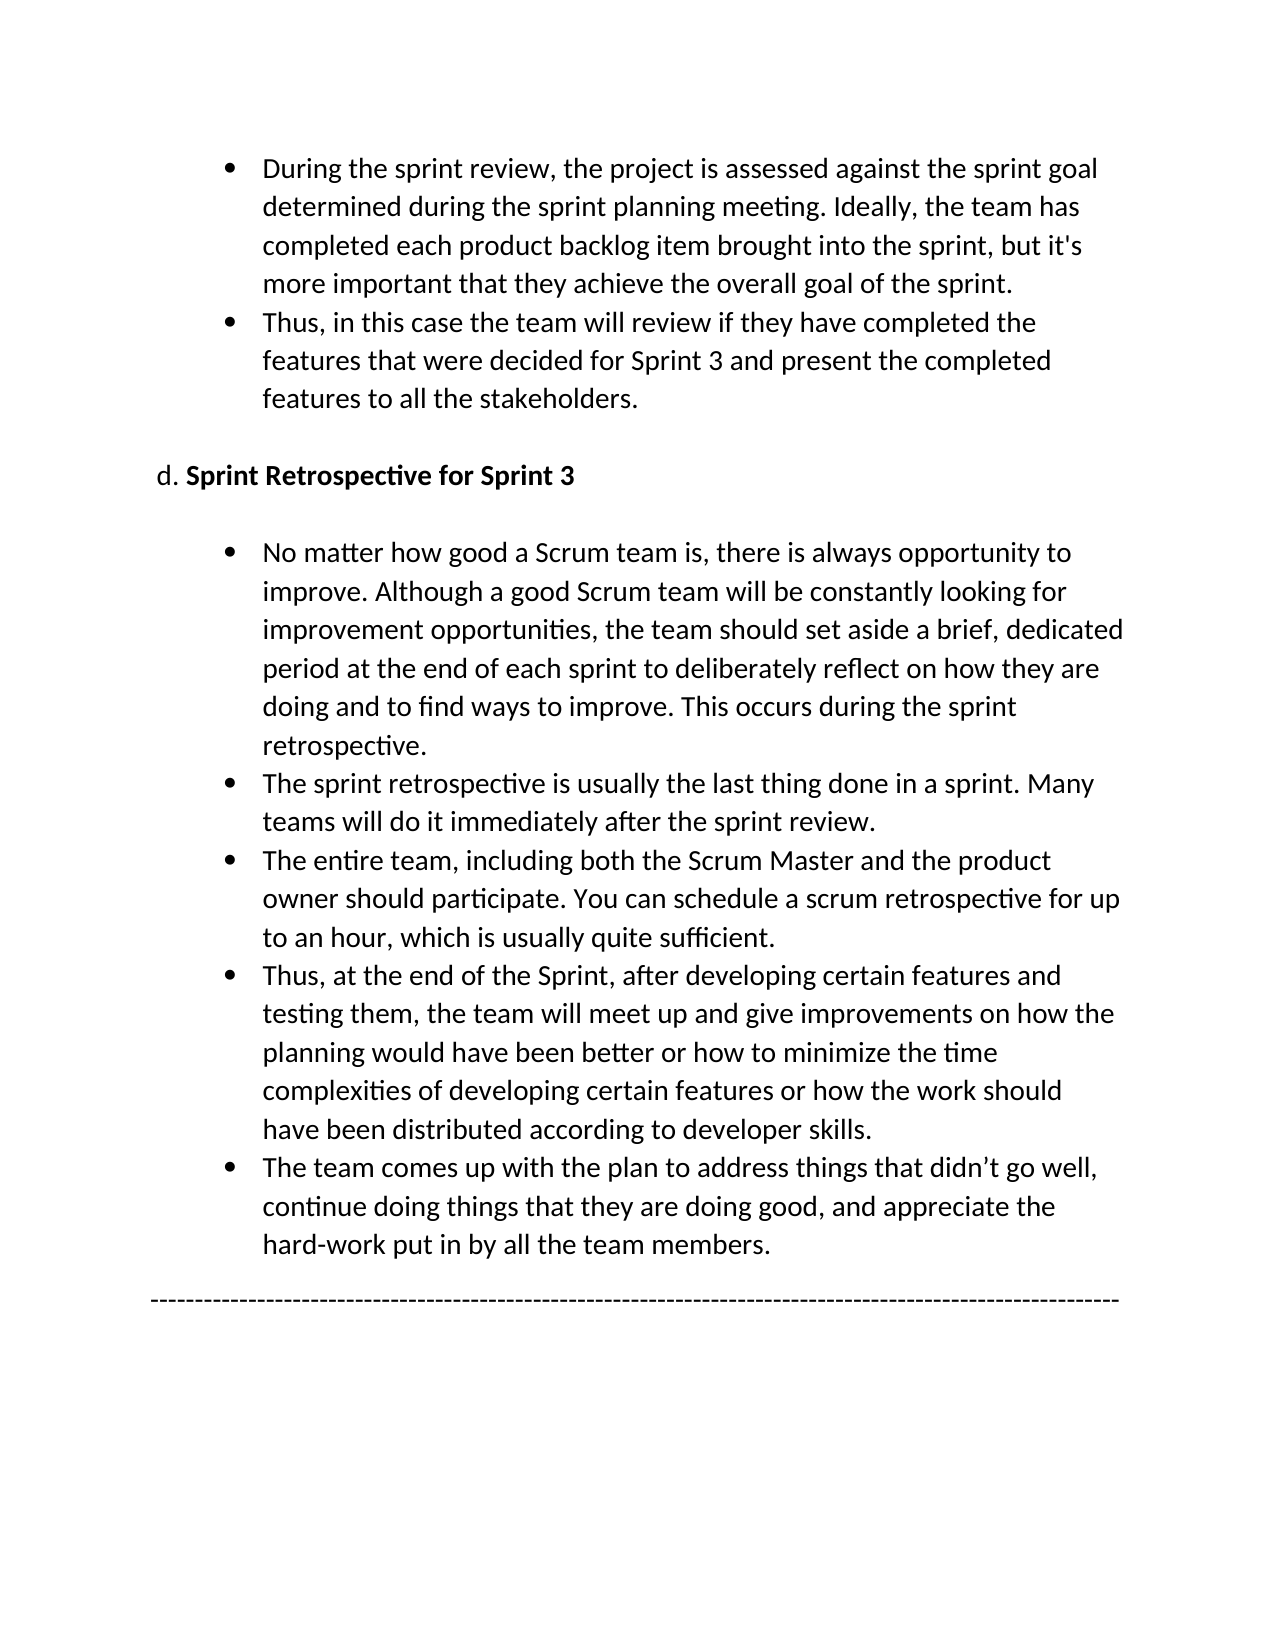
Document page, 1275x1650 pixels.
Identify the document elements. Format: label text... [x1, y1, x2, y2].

list During the sprint review, the project is assessed against the sprint goal determined during the sprint planning meeting. Ideally, the team has completed each product backlog item brought into the sprint, but it's more important that they achieve the overall goal of the sprint. [225, 150, 1125, 301]
list No matter how good a Scrum team is, there is always opportunity to improve. Although a good Scrum team will be constantly looking for improvement opportunities, the team should set aside a brief, dedicated period at the end of each sprint to deliberately reflect on how they are doing and to find ways to improve. This occurs during the sprint retrospective. [225, 534, 1125, 762]
text ------------------------------------------------------------------------------------------------------------- [150, 1281, 1125, 1317]
list Thus, in this case the team will review if they have completed the features that were decided for Sprint 3 and present the completed features to all the stakeholders. [225, 304, 1125, 416]
list The team comes up with the plan to address things that didn’t go well, continue doing things that they are doing good, and appreciate the hard-work put in by all the team members. [225, 1149, 1125, 1262]
list The sprint retrospective is usually the last thing done in a sprint. Many teams will do it immediately after the sprint review. [225, 765, 1125, 839]
list d. Sprint Retrospective for Sprint 3 [150, 457, 1125, 493]
list The entire team, including both the Scrum Master and the product owner should participate. You can schedule a scrum retrospective for up to an hour, which is usually quite sufficient. [225, 842, 1125, 954]
list Thus, at the end of the Sprint, after developing certain features and testing them, the team will meet up and give improvements on how the planning would have been better or how to minimize the time complexities of developing certain features or how the work should have been distributed according to developer skills. [225, 957, 1125, 1147]
